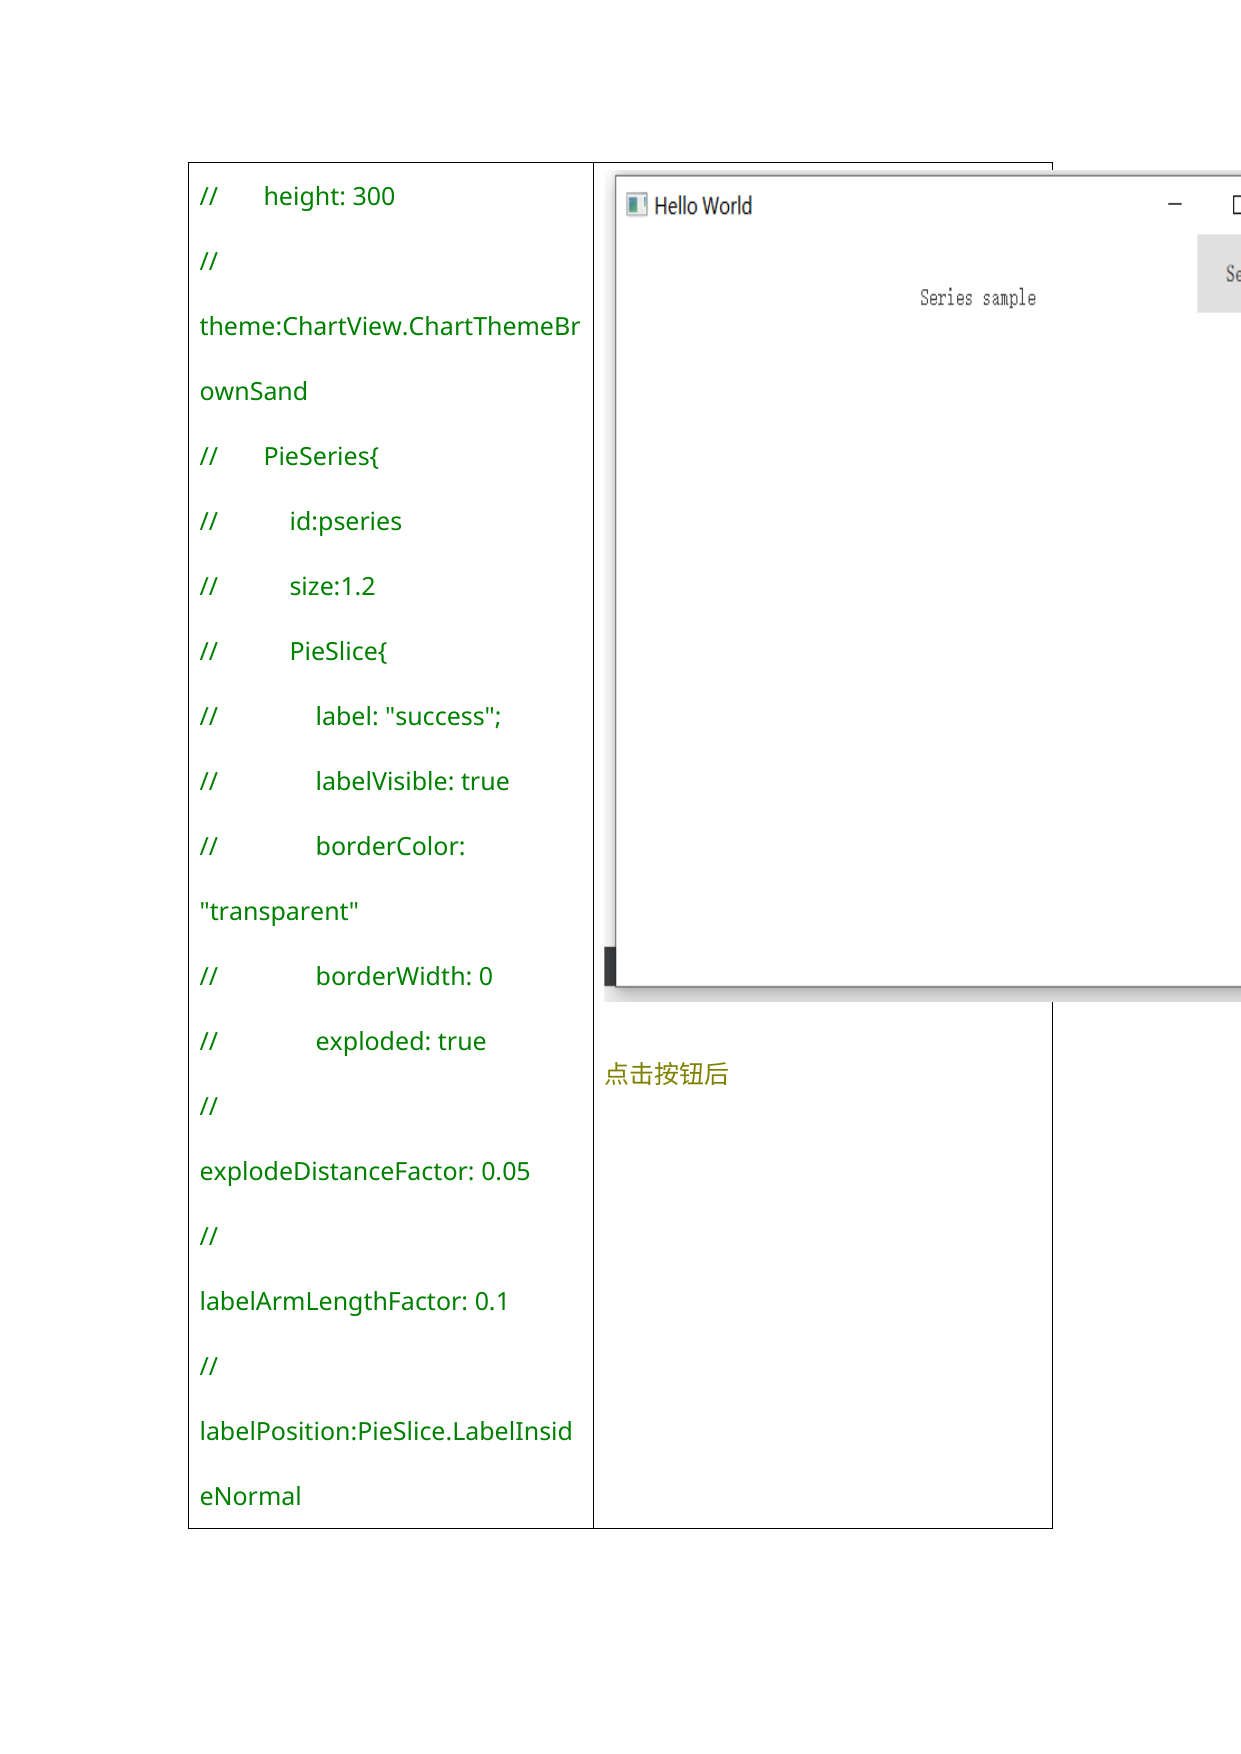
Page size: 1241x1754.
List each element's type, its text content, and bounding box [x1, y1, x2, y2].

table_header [189, 163, 593, 1528]
table_header 点击按钮前 点击按钮后 [594, 163, 1052, 1528]
picture [604, 170, 1241, 1002]
